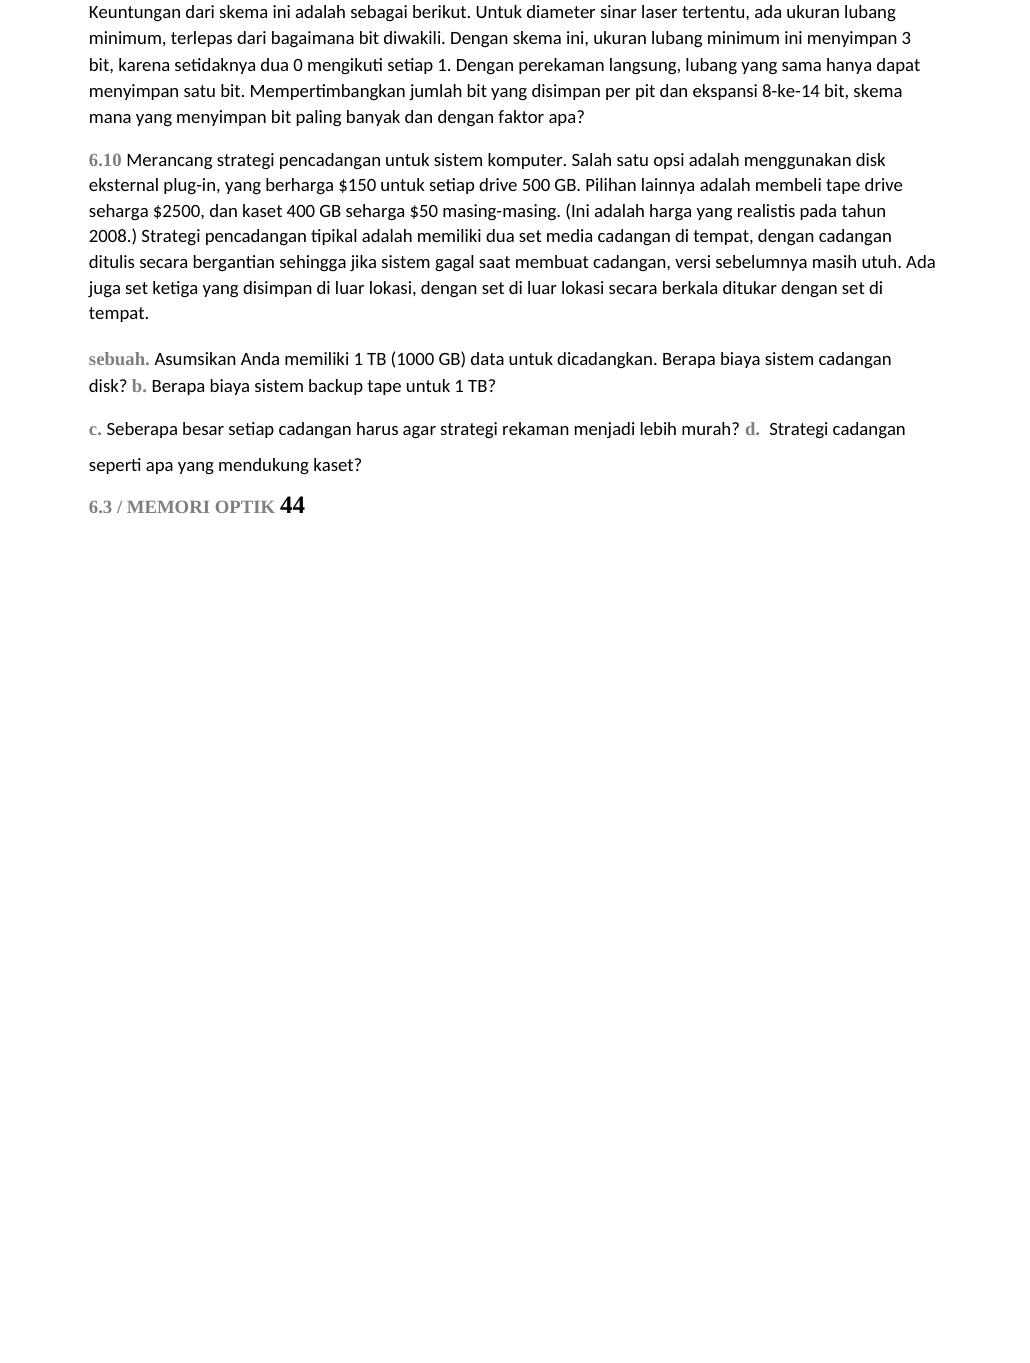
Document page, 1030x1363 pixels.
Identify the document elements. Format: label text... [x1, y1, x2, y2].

text sebuah. Asumsikan Anda memiliki 1 TB (1000 GB) data untuk dicadangkan. Berapa biaya sistem cadangan disk? b. Berapa biaya sistem backup tape untuk 1 TB? [89, 347, 917, 397]
text Keuntungan dari skema ini adalah sebagai berikut. Untuk diameter sinar laser tertentu, ada ukuran lubang minimum, terlepas dari bagaimana bit diwakili. Dengan skema ini, ukuran lubang minimum ini menyimpan 3 bit, karena setidaknya dua 0 mengikuti setiap 1. Dengan perekaman langsung, lubang yang sama hanya dapat menyimpan satu bit. Mempertimbangkan jumlah bit yang disimpan per pit dan ekspansi 8-ke-14 bit, skema mana yang menyimpan bit paling banyak dan dengan faktor apa? [89, 0, 933, 128]
text 6.3 / MEMORI OPTIK 44 [89, 490, 1028, 519]
text c. Seberapa besar setiap cadangan harus agar strategi rekaman menjadi lebih murah? d. Strategi cadangan seperti apa yang mendukung kaset? [89, 417, 939, 477]
text 6.10 Merancang strategi pencadangan untuk sistem komputer. Salah satu opsi adalah menggunakan disk eksternal plug-in, yang berharga $150 untuk setiap drive 500 GB. Pilihan lainnya adalah membeli tape drive seharga $2500, dan kaset 400 GB seharga $50 masing-masing. (Ini adalah harga yang realistis pada tahun 2008.) Strategi pencadangan tipikal adalah memiliki dua set media cadangan di tempat, dengan cadangan ditulis secara bergantian sehingga jika sistem gagal saat membuat cadangan, versi sebelumnya masih utuh. Ada juga set ketiga yang disimpan di luar lokasi, dengan set di luar lokasi secara berkala ditukar dengan set di tempat. [89, 148, 938, 324]
